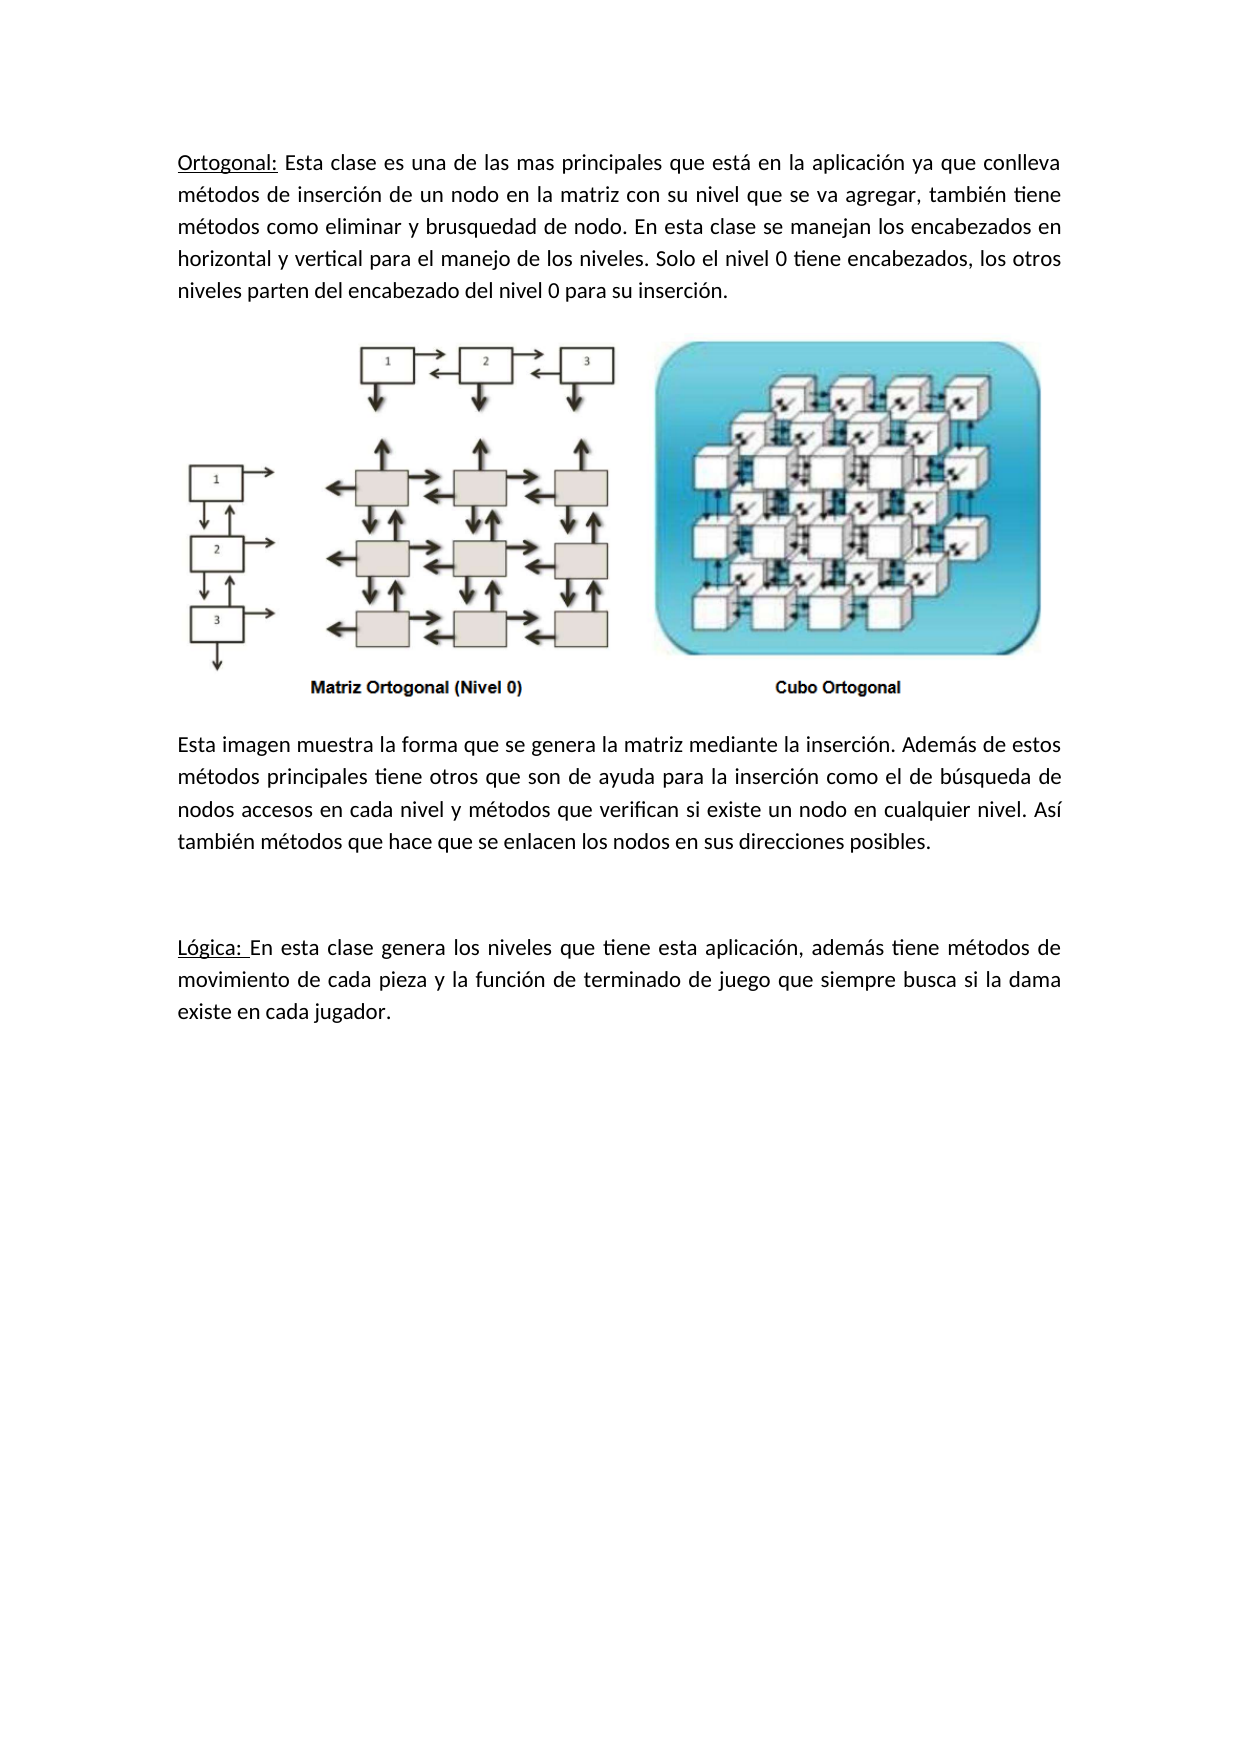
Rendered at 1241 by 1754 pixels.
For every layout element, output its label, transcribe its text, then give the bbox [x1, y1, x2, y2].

text Lógica: En esta clase genera los niveles que tiene esta aplicación, además tiene métodos de movimiento de cada pieza y la función de terminado de juego que siempre busca si la dama existe en cada jugador. [177, 933, 1063, 1025]
picture [177, 329, 1063, 706]
text Esta imagen muestra la forma que se genera la matriz mediante la inserción. Además de estos métodos principales tiene otros que son de ayuda para la inserción como el de búsqueda de nodos accesos en cada nivel y métodos que verifican si existe un nodo en cualquier nivel. Así también métodos que hace que se enlacen los nodos en sus direcciones posibles. [177, 730, 1063, 855]
text Ortogonal: Esta clase es una de las mas principales que está en la aplicación ya que conlleva métodos de inserción de un nodo en la matriz con su nivel que se va agregar, también tiene métodos como eliminar y brusquedad de nodo. En esta clase se manejan los encabezados en horizontal y vertical para el manejo de los niveles. Solo el nivel 0 tiene encabezados, los otros niveles parten del encabezado del nivel 0 para su inserción. [177, 148, 1063, 304]
